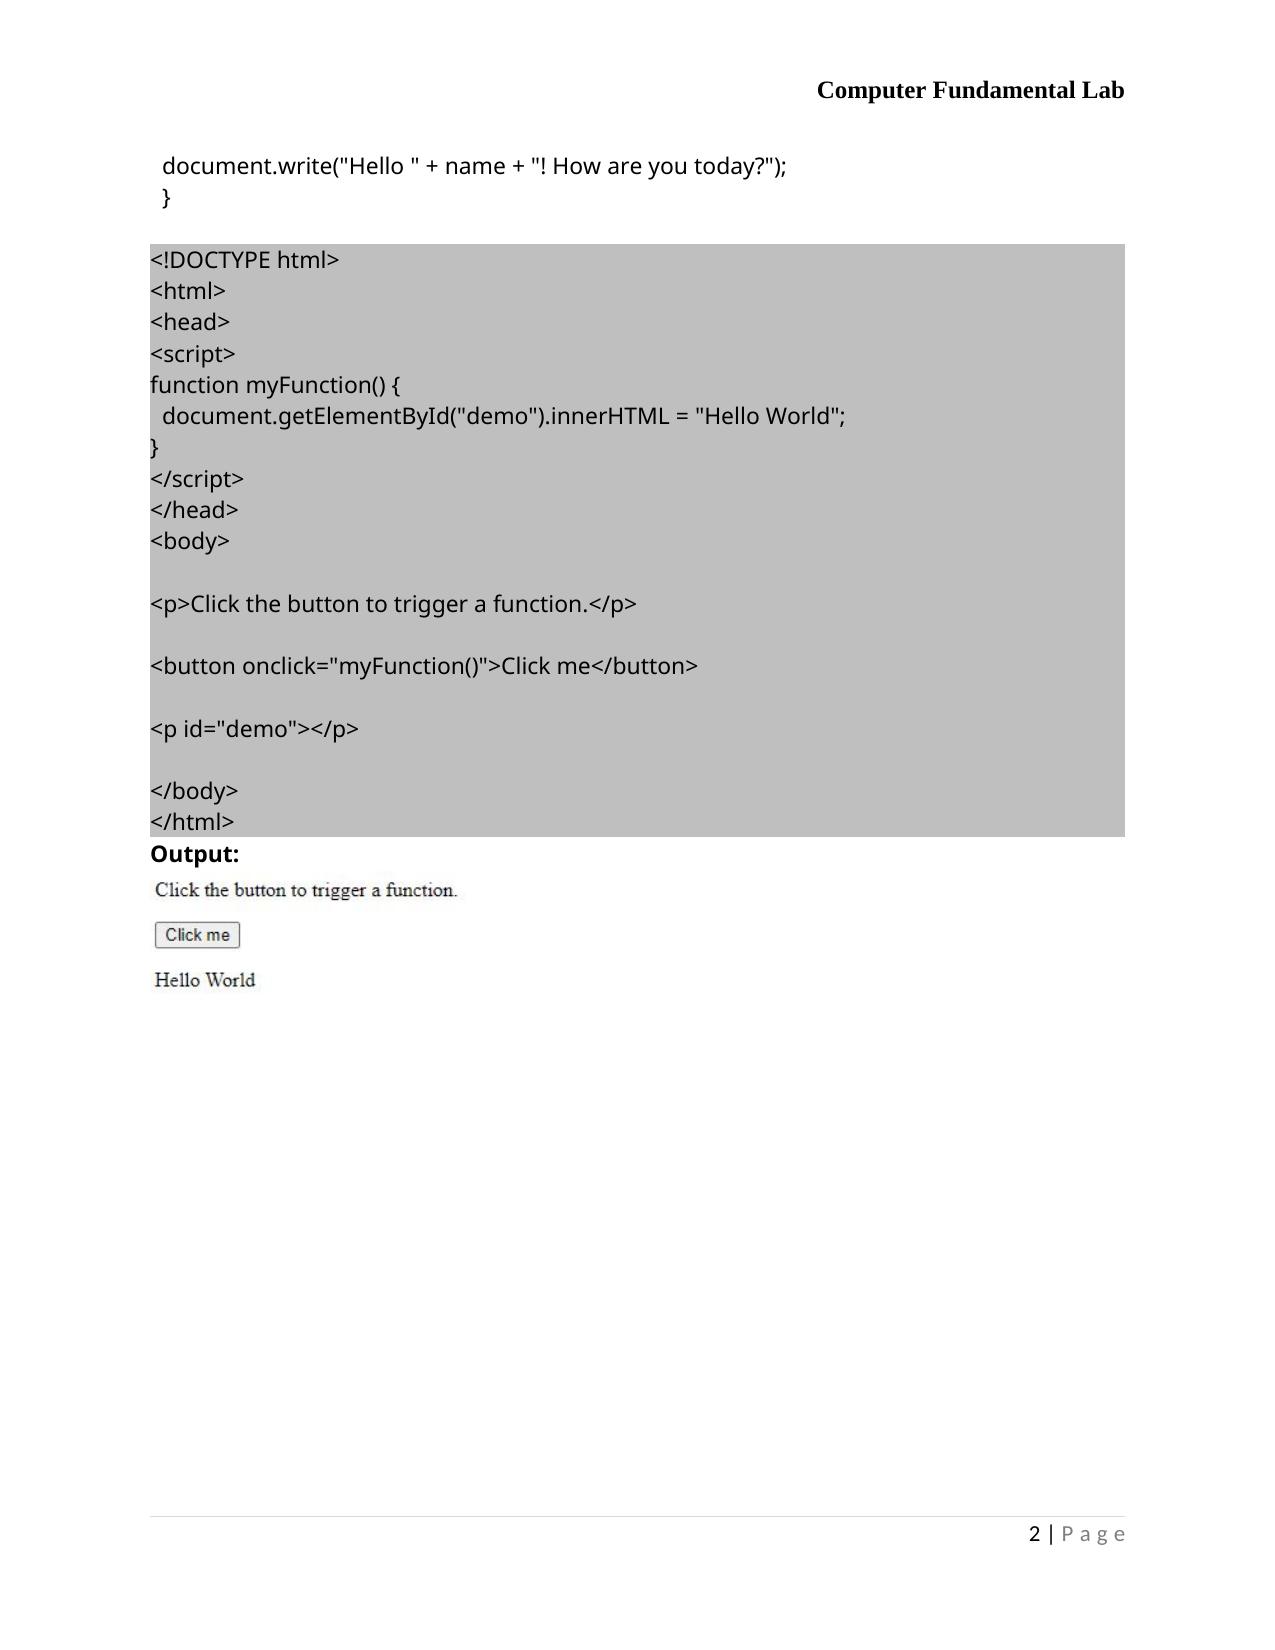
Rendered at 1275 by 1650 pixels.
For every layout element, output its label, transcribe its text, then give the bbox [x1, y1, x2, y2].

text } [150, 181, 1125, 212]
text <p>Click the button to trigger a function.</p> [150, 587, 1125, 619]
text <html> [150, 275, 1125, 306]
picture [150, 871, 506, 1035]
text function myFunction() { [150, 369, 1125, 400]
text document.write("Hello " + name + "! How are you today?"); [150, 150, 1125, 181]
text </body> [150, 775, 1125, 806]
text </script> [150, 462, 1125, 494]
text <script> [150, 337, 1125, 369]
text Output: [150, 837, 1125, 869]
text <!DOCTYPE html> [150, 244, 1125, 275]
text <button onclick="myFunction()">Click me</button> [150, 650, 1125, 681]
text </html> [150, 806, 1125, 837]
text document.getElementById("demo").innerHTML = "Hello World"; [150, 400, 1125, 431]
text } [150, 431, 1125, 462]
text <body> [150, 525, 1125, 556]
text <p id="demo"></p> [150, 712, 1125, 744]
text </head> [150, 494, 1125, 525]
text <head> [150, 306, 1125, 337]
